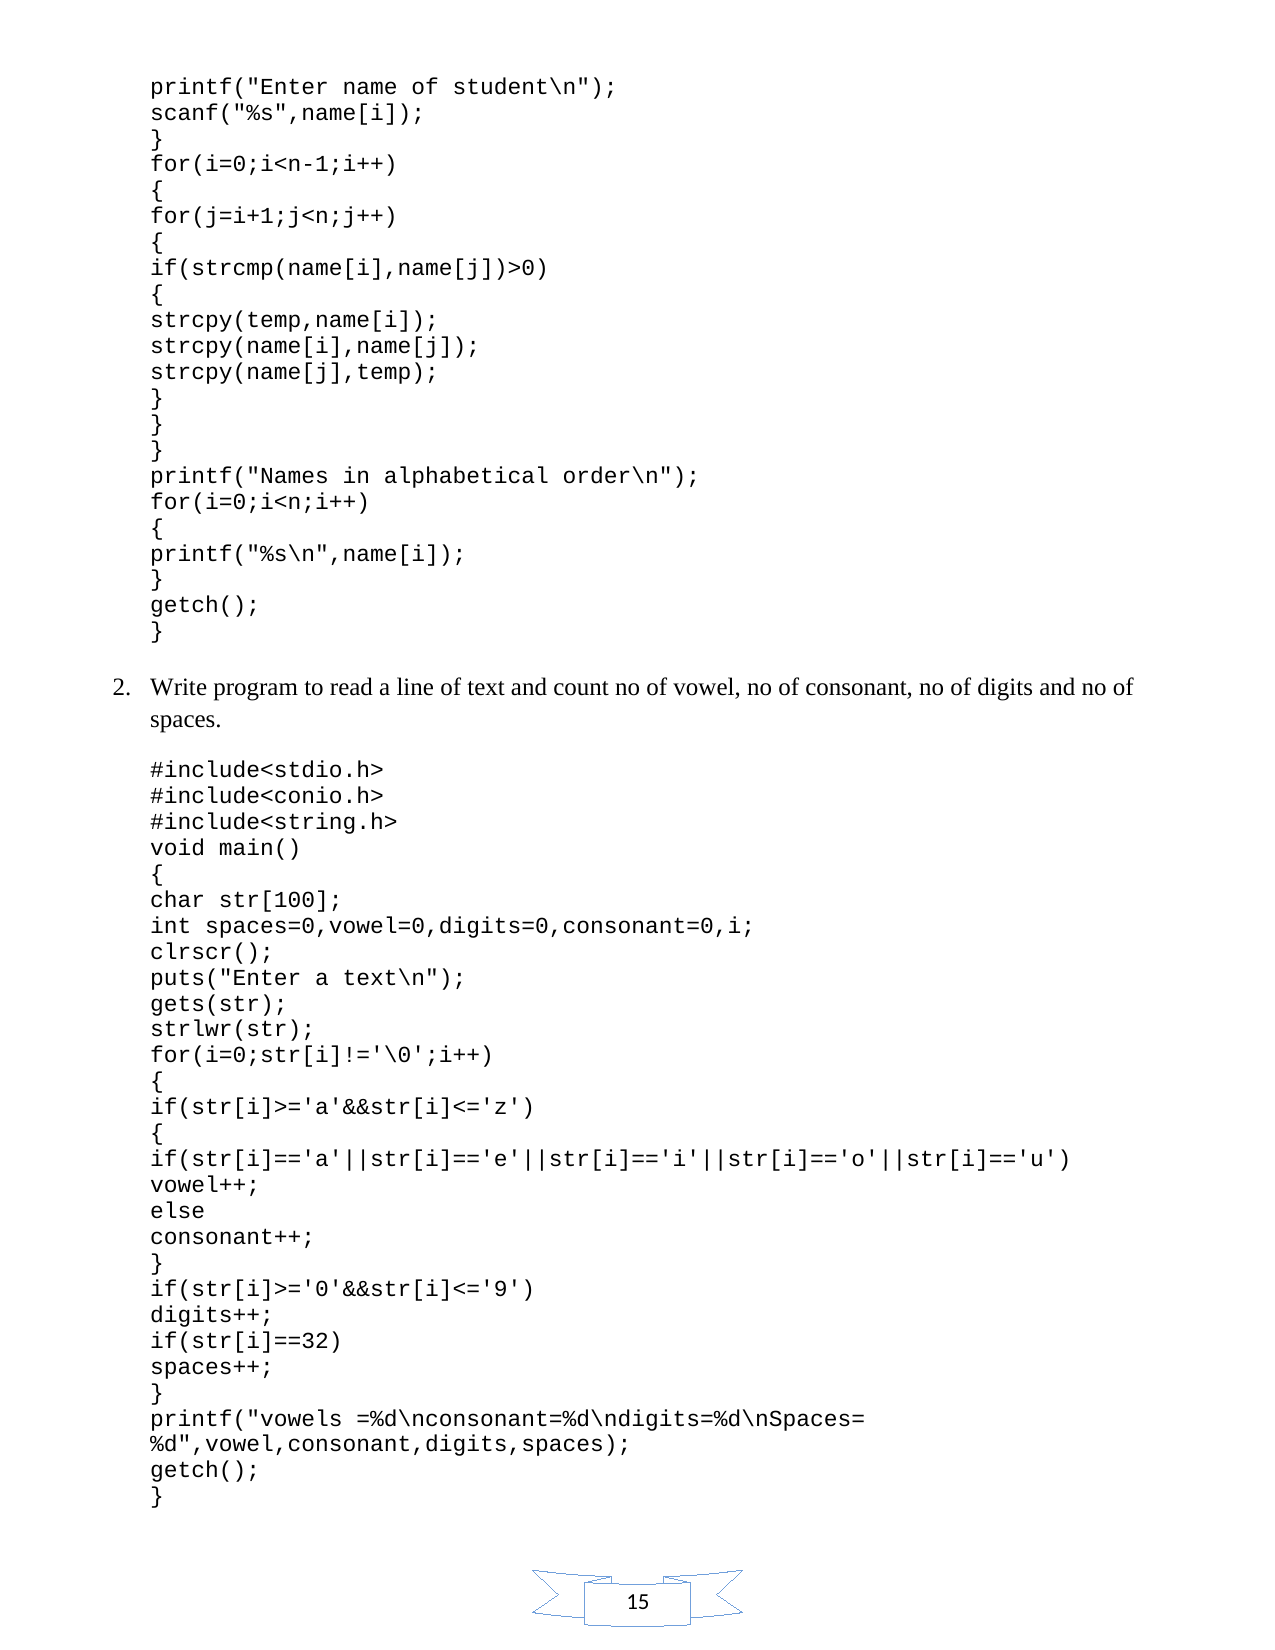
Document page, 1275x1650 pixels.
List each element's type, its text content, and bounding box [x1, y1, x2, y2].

text { [150, 231, 1200, 257]
text if(str[i]=='a'||str[i]=='e'||str[i]=='i'||str[i]=='o'||str[i]=='u') [150, 1147, 1200, 1173]
text strcpy(name[j],temp); [150, 360, 1200, 386]
text printf("%s\n",name[i]); [150, 542, 1200, 568]
text for(i=0;i<n;i++) [150, 490, 1200, 516]
text if(str[i]==32) [150, 1329, 1200, 1355]
text } [150, 1251, 1200, 1277]
text { [150, 1122, 1200, 1147]
text for(i=0;str[i]!='\0';i++) [150, 1044, 1200, 1070]
text if(str[i]>='a'&&str[i]<='z') [150, 1096, 1200, 1122]
text digits++; [150, 1303, 1200, 1329]
text strlwr(str); [150, 1018, 1200, 1044]
text if(str[i]>='0'&&str[i]<='9') [150, 1277, 1200, 1303]
text for(j=i+1;j<n;j++) [150, 205, 1200, 231]
text getch(); [150, 1459, 1200, 1485]
text { [150, 1070, 1200, 1096]
text { [150, 516, 1200, 542]
text } [150, 568, 1200, 594]
text #include<stdio.h> [150, 758, 1200, 784]
text puts("Enter a text\n"); [150, 966, 1200, 992]
text int spaces=0,vowel=0,digits=0,consonant=0,i; [150, 914, 1200, 940]
text { [150, 179, 1200, 205]
text spaces++; [150, 1355, 1200, 1381]
text { [150, 862, 1200, 888]
text printf("Names in alphabetical order\n"); [150, 464, 1200, 490]
text } [150, 386, 1200, 412]
text } [150, 127, 1200, 153]
text } [150, 620, 1200, 646]
text else [150, 1199, 1200, 1225]
text strcpy(temp,name[i]); [150, 308, 1200, 334]
text { [150, 282, 1200, 308]
text strcpy(name[i],name[j]); [150, 334, 1200, 360]
text printf("vowels =%d\nconsonant=%d\ndigits=%d\nSpaces=%d",vowel,consonant,digits,spaces); [150, 1407, 1200, 1459]
text scanf("%s",name[i]); [150, 101, 1200, 127]
text printf("Enter name of student\n"); [150, 75, 1200, 101]
text } [150, 1381, 1200, 1407]
text #include<conio.h> [150, 784, 1200, 810]
text consonant++; [150, 1225, 1200, 1251]
text getch(); [150, 594, 1200, 620]
text #include<string.h> [150, 810, 1200, 836]
text clrscr(); [150, 940, 1200, 966]
text char str[100]; [150, 888, 1200, 914]
text } [150, 438, 1200, 464]
text if(strcmp(name[i],name[j])>0) [150, 257, 1200, 282]
text void main() [150, 836, 1200, 862]
text } [150, 412, 1200, 438]
list Write program to read a line of text and count no of vowel, no of consonant, no of digits and no of spaces. [112, 672, 1200, 733]
text gets(str); [150, 992, 1200, 1018]
text } [150, 1485, 1200, 1511]
text vowel++; [150, 1173, 1200, 1199]
text for(i=0;i<n-1;i++) [150, 153, 1200, 179]
